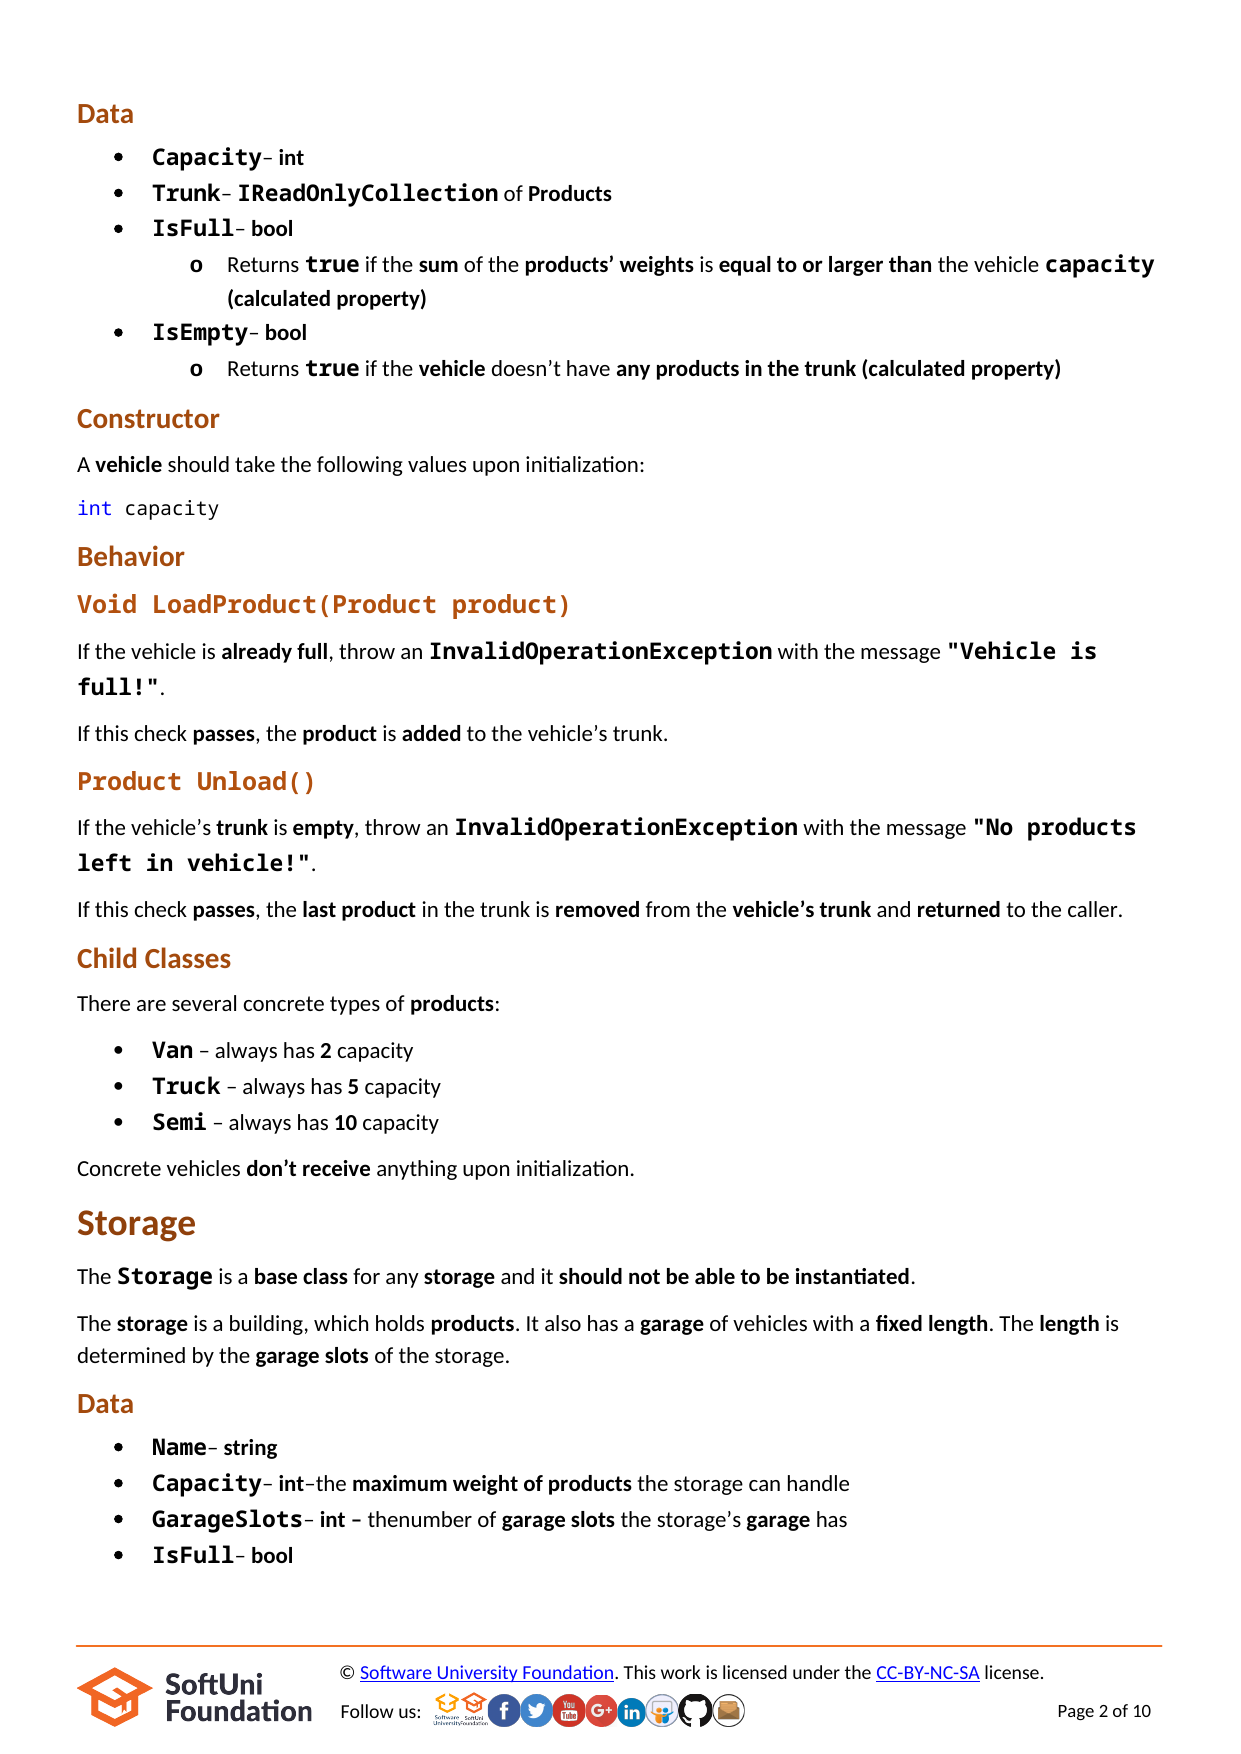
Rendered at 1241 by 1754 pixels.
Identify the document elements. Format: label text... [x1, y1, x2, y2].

text If this check passes, the last product in the trunk is removed from the vehicle’s trunk and returned to the caller. [77, 896, 1163, 924]
list Trunk– IReadOnlyCollection of Products [114, 176, 1163, 208]
list IsFull– bool [114, 1538, 1163, 1570]
subtitle Data [77, 95, 1163, 131]
subtitle Child Classes [77, 940, 1163, 976]
list Capacity– int–the maximum weight of products the storage can handle [114, 1467, 1163, 1498]
list Truck – always has 5 capacity [114, 1070, 1163, 1101]
list Van – always has 2 capacity [114, 1034, 1163, 1066]
text If the vehicle’s trunk is empty, throw an InvalidOperationException with the message "No products left in vehicle!". [77, 811, 1163, 878]
list Returns true if the vehicle doesn’t have any products in the trunk (calculated property) [189, 352, 1163, 383]
subtitle Product Unload() [77, 764, 1163, 798]
subtitle Constructor [77, 401, 1163, 436]
picture [76, 1667, 312, 1727]
text int capacity [77, 494, 1163, 521]
text A vehicle should take the following values upon initialization: [77, 450, 1163, 478]
picture [638, 1694, 745, 1727]
list Semi – always has 10 capacity [114, 1106, 1163, 1137]
text If this check passes, the product is added to the vehicle’s trunk. [77, 719, 1163, 747]
list GarageSlots– int – thenumber of garage slots the storage’s garage has [114, 1503, 1163, 1534]
picture [433, 1692, 625, 1727]
text There are several concrete types of products: [77, 989, 1163, 1018]
subtitle Behavior [77, 538, 1163, 573]
subtitle Void LoadProduct(Product product) [77, 587, 1163, 621]
list Returns true if the sum of the products’ weights is equal to or larger than the vehicle capacity (calculated property) [189, 248, 1163, 312]
list IsEmpty– bool [114, 316, 1163, 347]
text The storage is a building, which holds products. It also has a garage of vehicles with a fixed length. The length is determined by the garage slots of the storage. [77, 1309, 1163, 1369]
subtitle Data [77, 1386, 1163, 1421]
text Concrete vehicles don’t receive anything upon initialization. [77, 1154, 1163, 1183]
list Name– string [114, 1431, 1163, 1462]
text The Storage is a base class for any storage and it should not be able to be instantiated. [77, 1260, 1163, 1292]
text If the vehicle is already full, throw an InvalidOperationException with the message "Vehicle is full!". [77, 635, 1163, 702]
list IsFull– bool [114, 212, 1163, 244]
list Capacity– int [114, 141, 1163, 172]
subtitle Storage [77, 1199, 1163, 1245]
